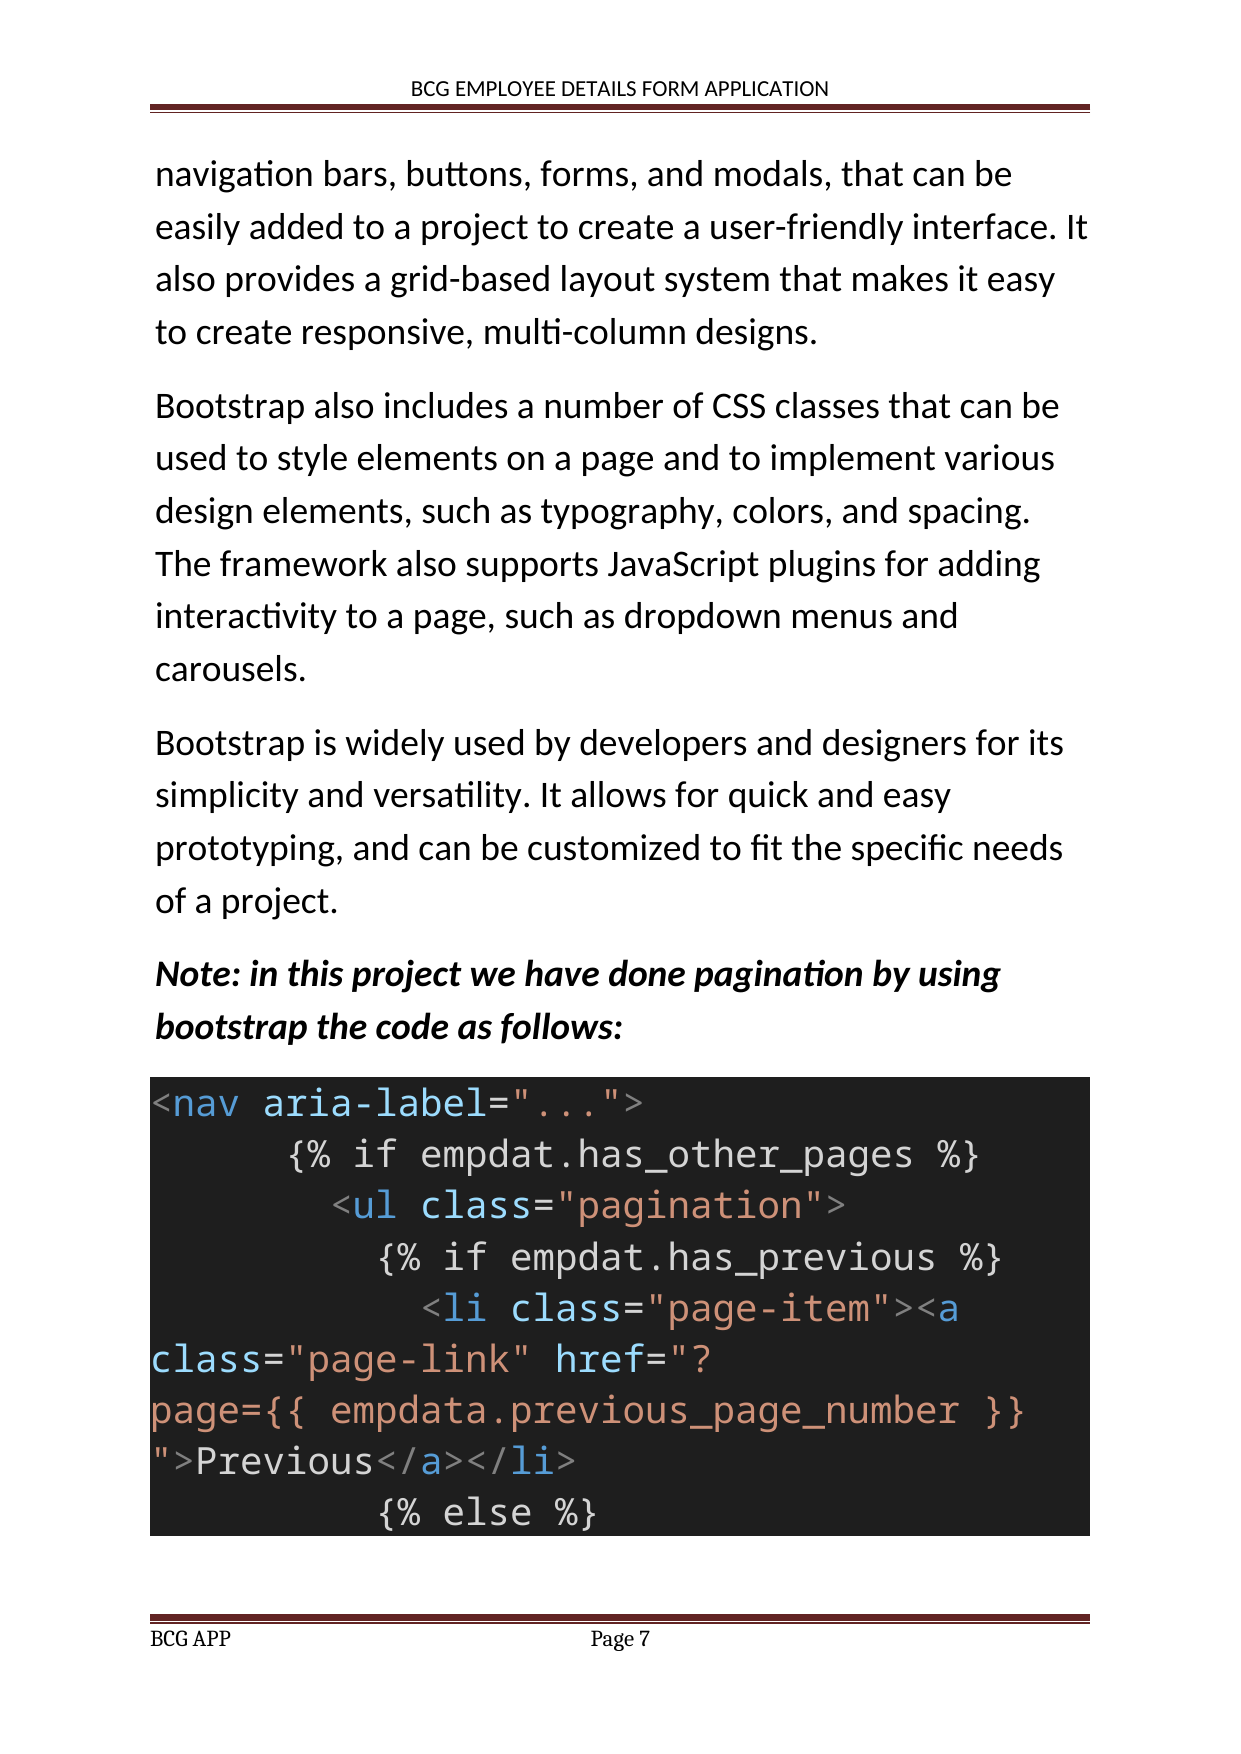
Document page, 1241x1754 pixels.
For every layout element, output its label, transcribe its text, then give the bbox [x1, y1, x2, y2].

text <li class="page-item"><a class="page-link" href="?page={{ empdata.previous_page_number }}">Previous</a></li> [150, 1281, 1090, 1485]
text Note: in this project we have done pagination by using bootstrap the code as follows: [155, 950, 1090, 1049]
text {% else %} [150, 1485, 1090, 1536]
text Bootstrap is widely used by developers and designers for its simplicity and versatility. It allows for quick and easy prototyping, and can be customized to fit the specific needs of a project. [155, 719, 1090, 923]
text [155, 150, 1090, 354]
text <ul class="pagination"> [150, 1179, 1090, 1230]
text Bootstrap also includes a number of CSS classes that can be used to style elements on a page and to implement various design elements, such as typography, colors, and spacing. The framework also supports JavaScript plugins for adding interactivity to a page, such as dropdown menus and carousels. [155, 382, 1090, 691]
text {% if empdat.has_previous %} [150, 1230, 1090, 1281]
text <nav aria-label="..."> [150, 1077, 1090, 1128]
text {% if empdat.has_other_pages %} [150, 1128, 1090, 1179]
